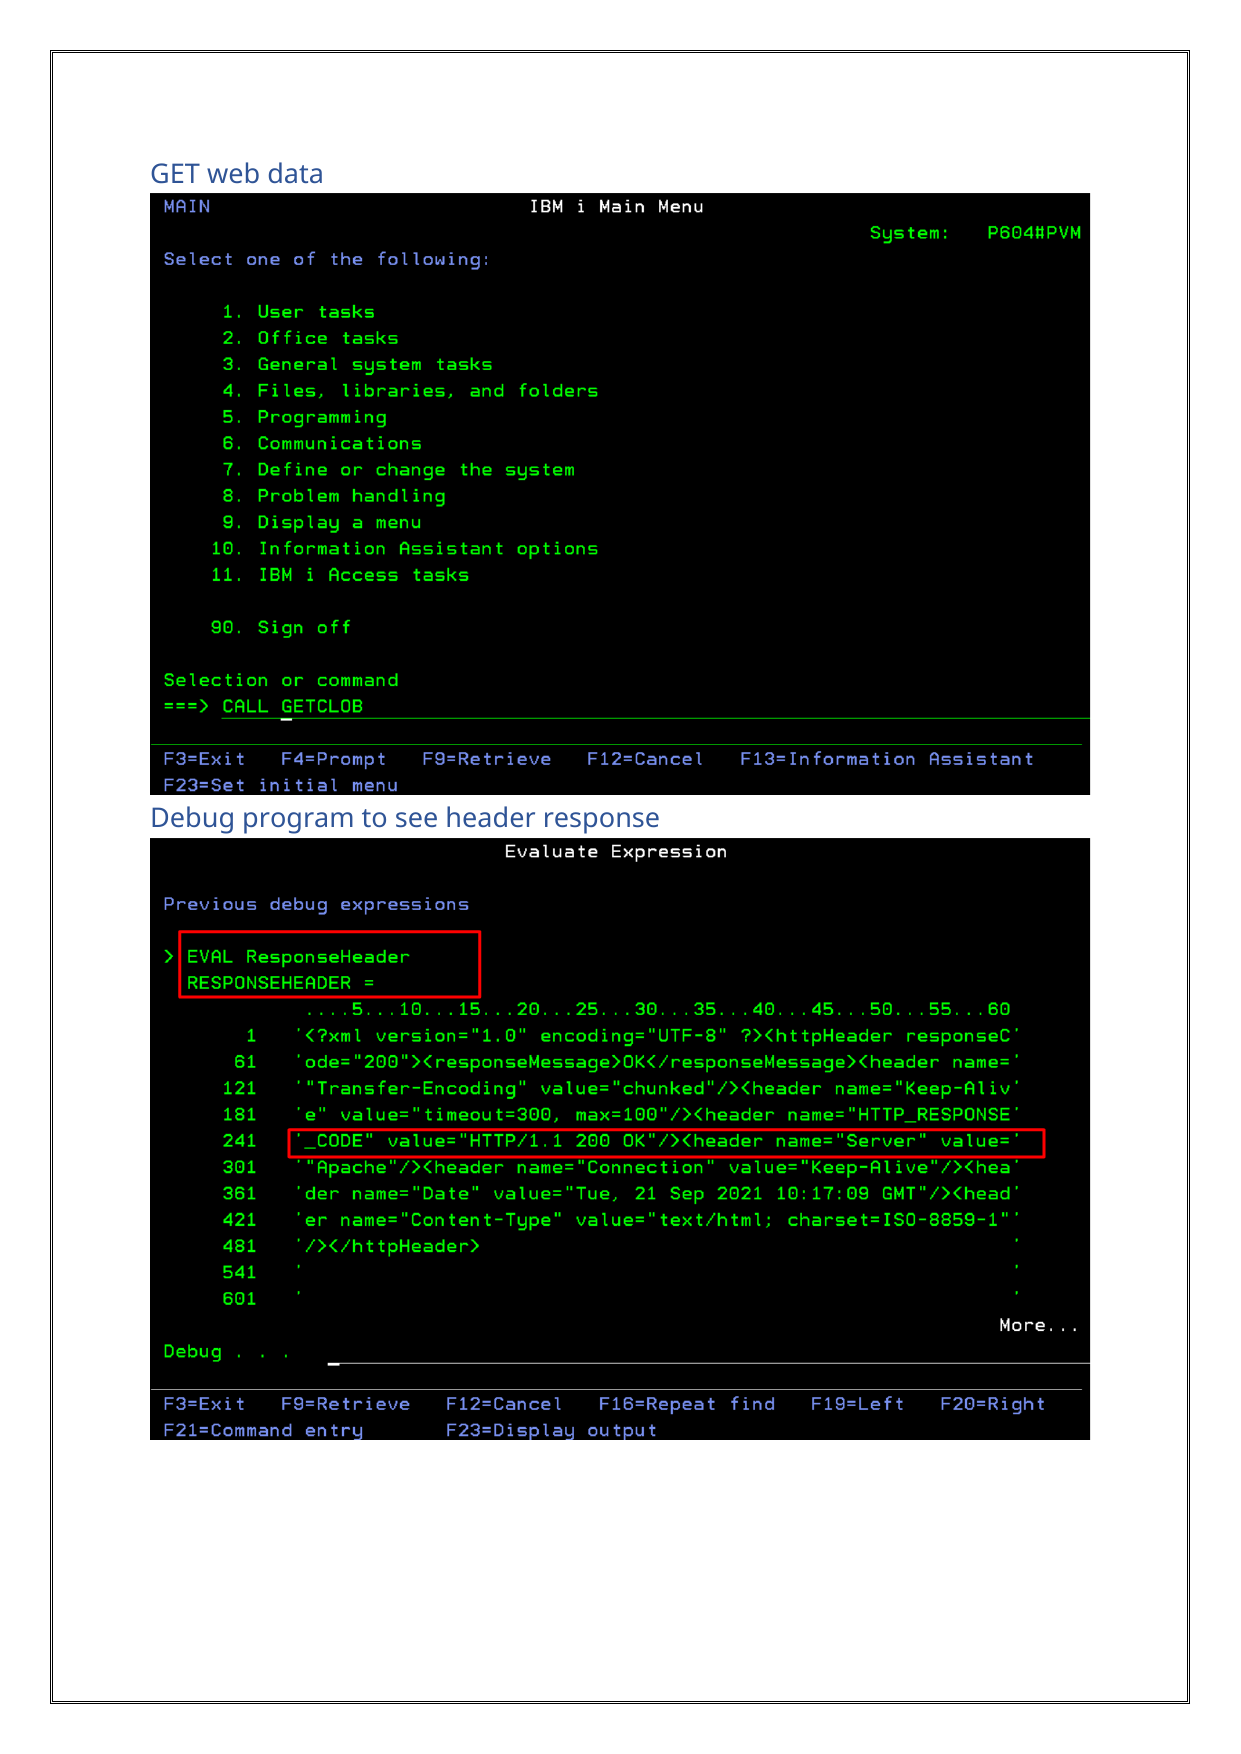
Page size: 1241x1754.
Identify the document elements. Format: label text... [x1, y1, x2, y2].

subtitle GET web data [150, 154, 1090, 191]
picture [150, 838, 1091, 1440]
subtitle Debug program to see header response [150, 799, 1090, 836]
picture [150, 193, 1091, 795]
